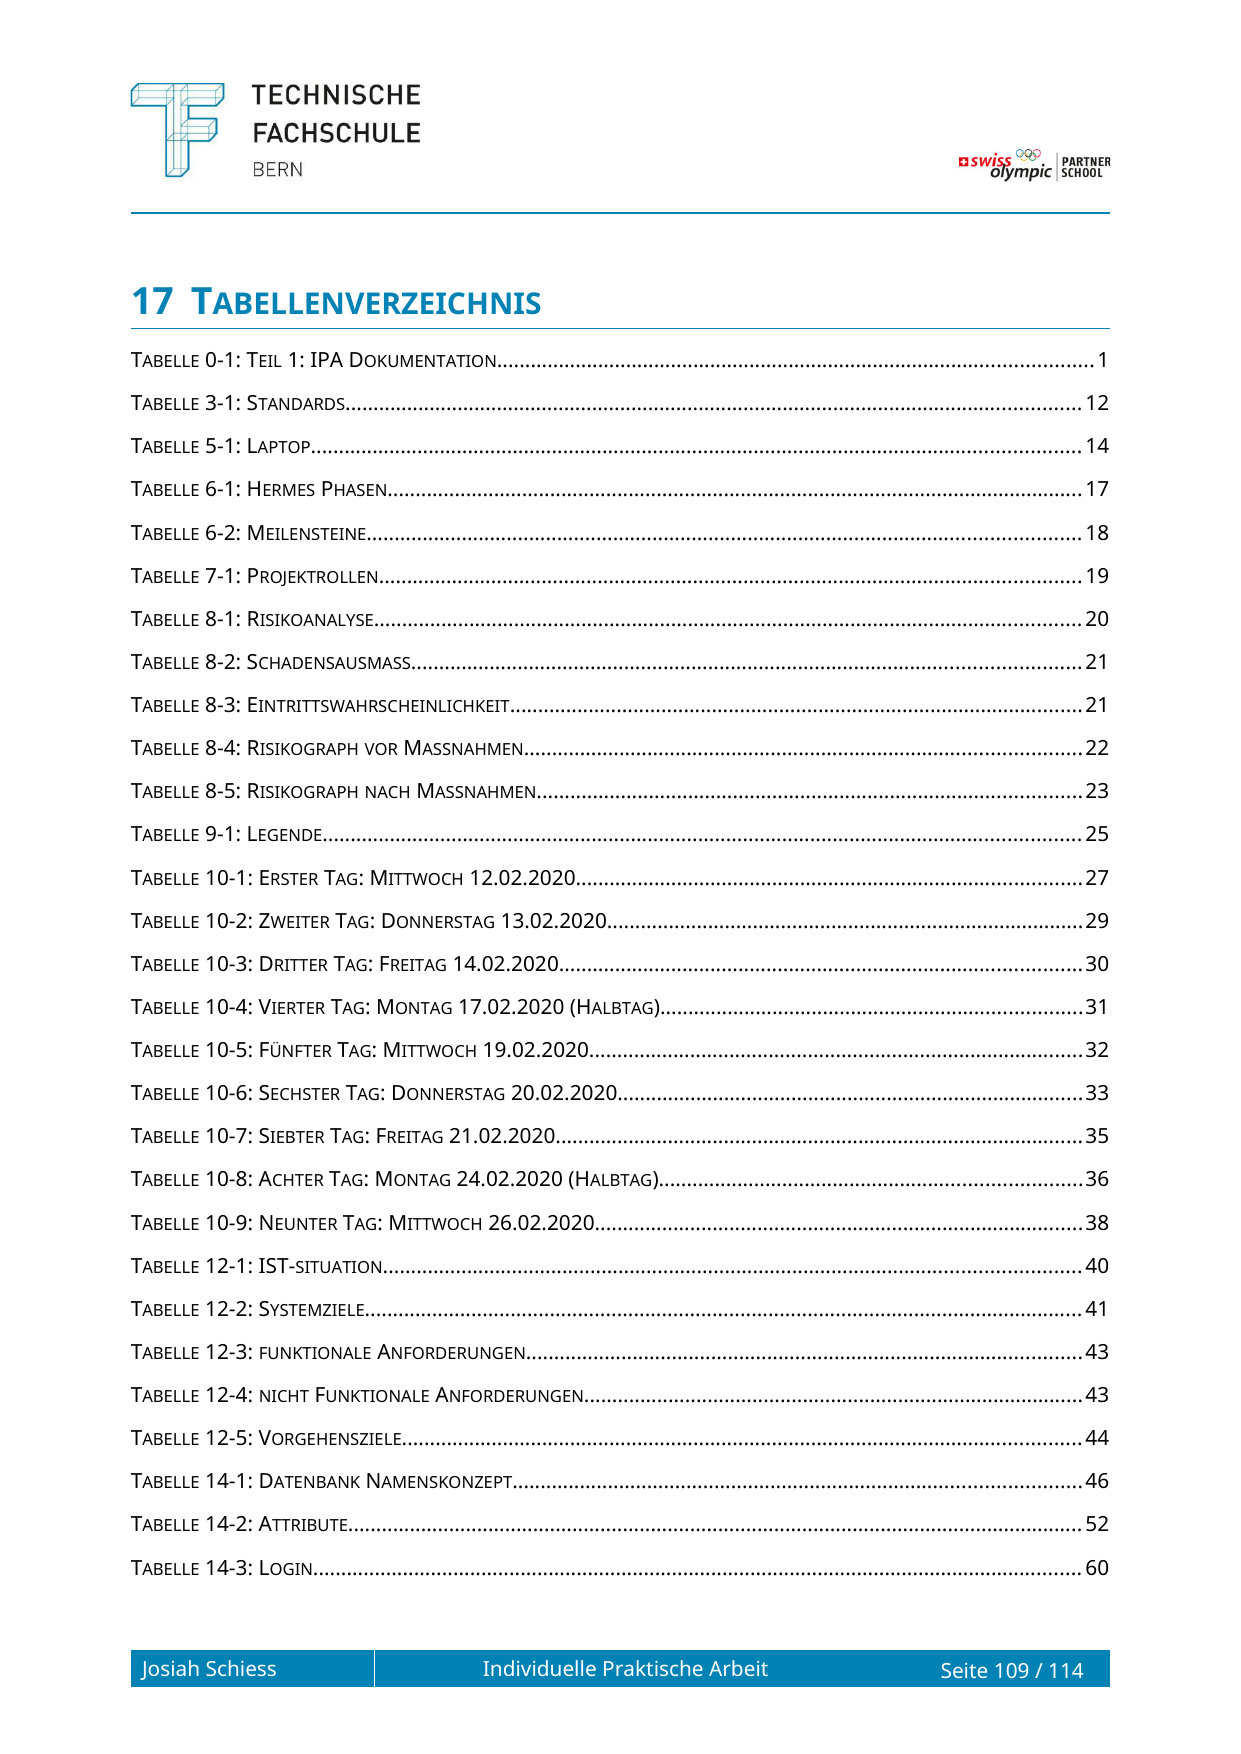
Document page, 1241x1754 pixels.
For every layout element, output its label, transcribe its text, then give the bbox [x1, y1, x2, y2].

text Tabelle 10-1: Erster Tag: Mittwoch 12.02.2020 27 [131, 863, 1110, 891]
text Tabelle 10-6: Sechster Tag: Donnerstag 20.02.2020 33 [131, 1078, 1110, 1107]
text Tabelle 7-1: Projektrollen 19 [131, 561, 1110, 589]
text Tabelle 8-5: Risikograph nach Massnahmen 23 [131, 776, 1110, 805]
text Tabelle 12-5: Vorgehensziele 44 [131, 1423, 1110, 1452]
text Tabelle 14-2: Attribute 52 [131, 1509, 1110, 1538]
text Tabelle 6-2: Meilensteine 18 [131, 518, 1110, 546]
text Tabelle 12-4: nicht Funktionale Anforderungen 43 [131, 1380, 1110, 1409]
text Tabelle 12-2: Systemziele 41 [131, 1294, 1110, 1322]
text Tabelle 14-3: Login 60 [131, 1553, 1110, 1581]
text Tabelle 8-1: Risikoanalyse 20 [131, 604, 1110, 632]
text Tabelle 12-1: IST-situation 40 [131, 1251, 1110, 1279]
text Tabelle 10-2: Zweiter Tag: Donnerstag 13.02.2020 29 [131, 906, 1110, 934]
text Tabelle 10-5: Fünfter Tag: Mittwoch 19.02.2020 32 [131, 1035, 1110, 1064]
text Tabelle 8-3: Eintrittswahrscheinlichkeit 21 [131, 690, 1110, 719]
subtitle Tabellenverzeichnis [131, 274, 1110, 328]
text Tabelle 9-1: Legende 25 [131, 819, 1110, 848]
text Tabelle 14-1: Datenbank Namenskonzept 46 [131, 1466, 1110, 1495]
text Tabelle 10-9: Neunter Tag: Mittwoch 26.02.2020 38 [131, 1208, 1110, 1236]
text Tabelle 10-8: Achter Tag: Montag 24.02.2020 (Halbtag) 36 [131, 1164, 1110, 1193]
text Tabelle 5-1: Laptop 14 [131, 431, 1110, 460]
text Tabelle 3-1: Standards 12 [131, 388, 1110, 417]
text Tabelle 12-3: funktionale Anforderungen 43 [131, 1337, 1110, 1366]
text Tabelle 10-4: Vierter Tag: Montag 17.02.2020 (Halbtag) 31 [131, 992, 1110, 1021]
text Tabelle 8-4: Risikograph vor Massnahmen 22 [131, 733, 1110, 762]
text Tabelle 0-1: Teil 1: IPA Dokumentation 1 [131, 345, 1110, 374]
text Tabelle 10-3: Dritter Tag: Freitag 14.02.2020 30 [131, 949, 1110, 977]
text Tabelle 6-1: Hermes Phasen 17 [131, 474, 1110, 503]
text Tabelle 10-7: Siebter Tag: Freitag 21.02.2020 35 [131, 1121, 1110, 1150]
picture [130, 83, 1111, 210]
text Tabelle 8-2: Schadensausmass 21 [131, 647, 1110, 676]
